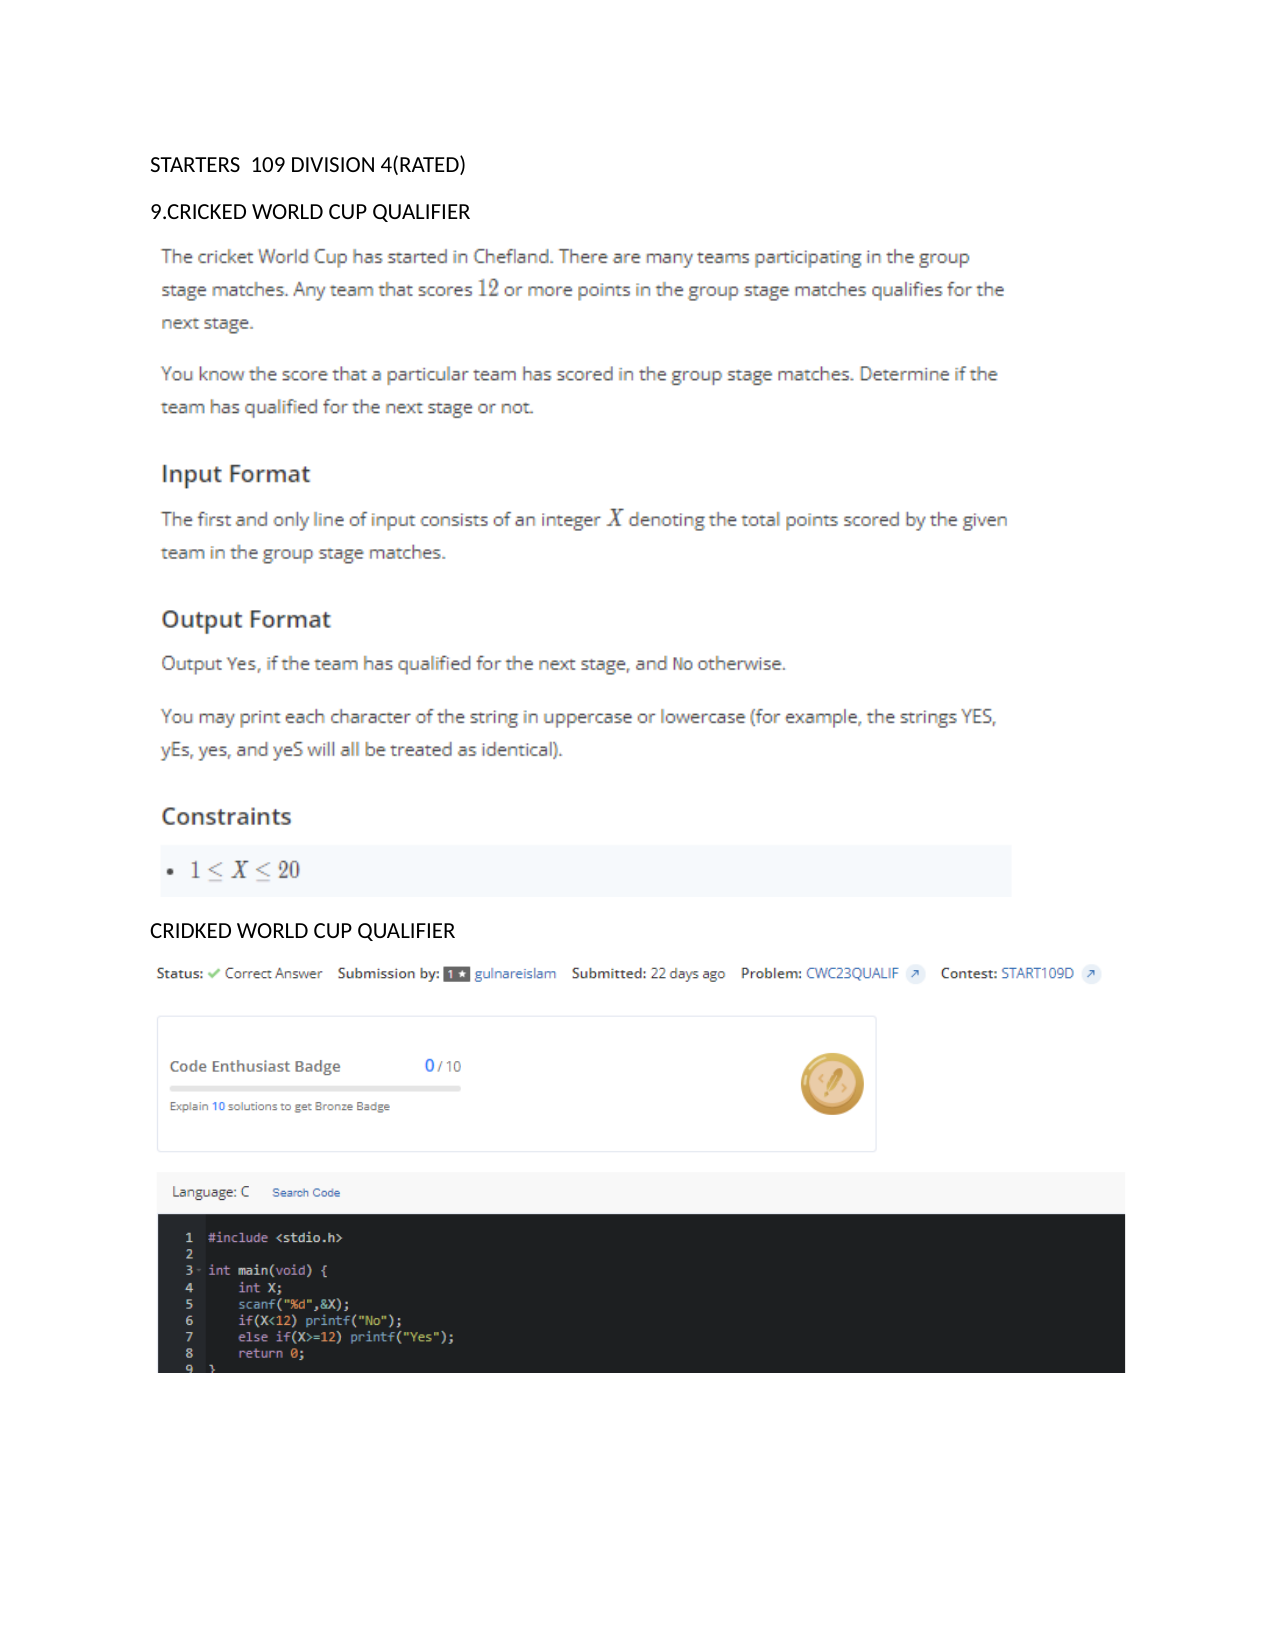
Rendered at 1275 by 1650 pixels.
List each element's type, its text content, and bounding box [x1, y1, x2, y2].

text STARTERS 109 DIVISION 4(RATED) [150, 150, 1125, 178]
picture [150, 962, 1125, 1373]
picture [150, 243, 1064, 897]
text CRIDKED WORLD CUP QUALIFIER [150, 916, 1125, 944]
text 9.CRICKED WORLD CUP QUALIFIER [150, 197, 1125, 225]
